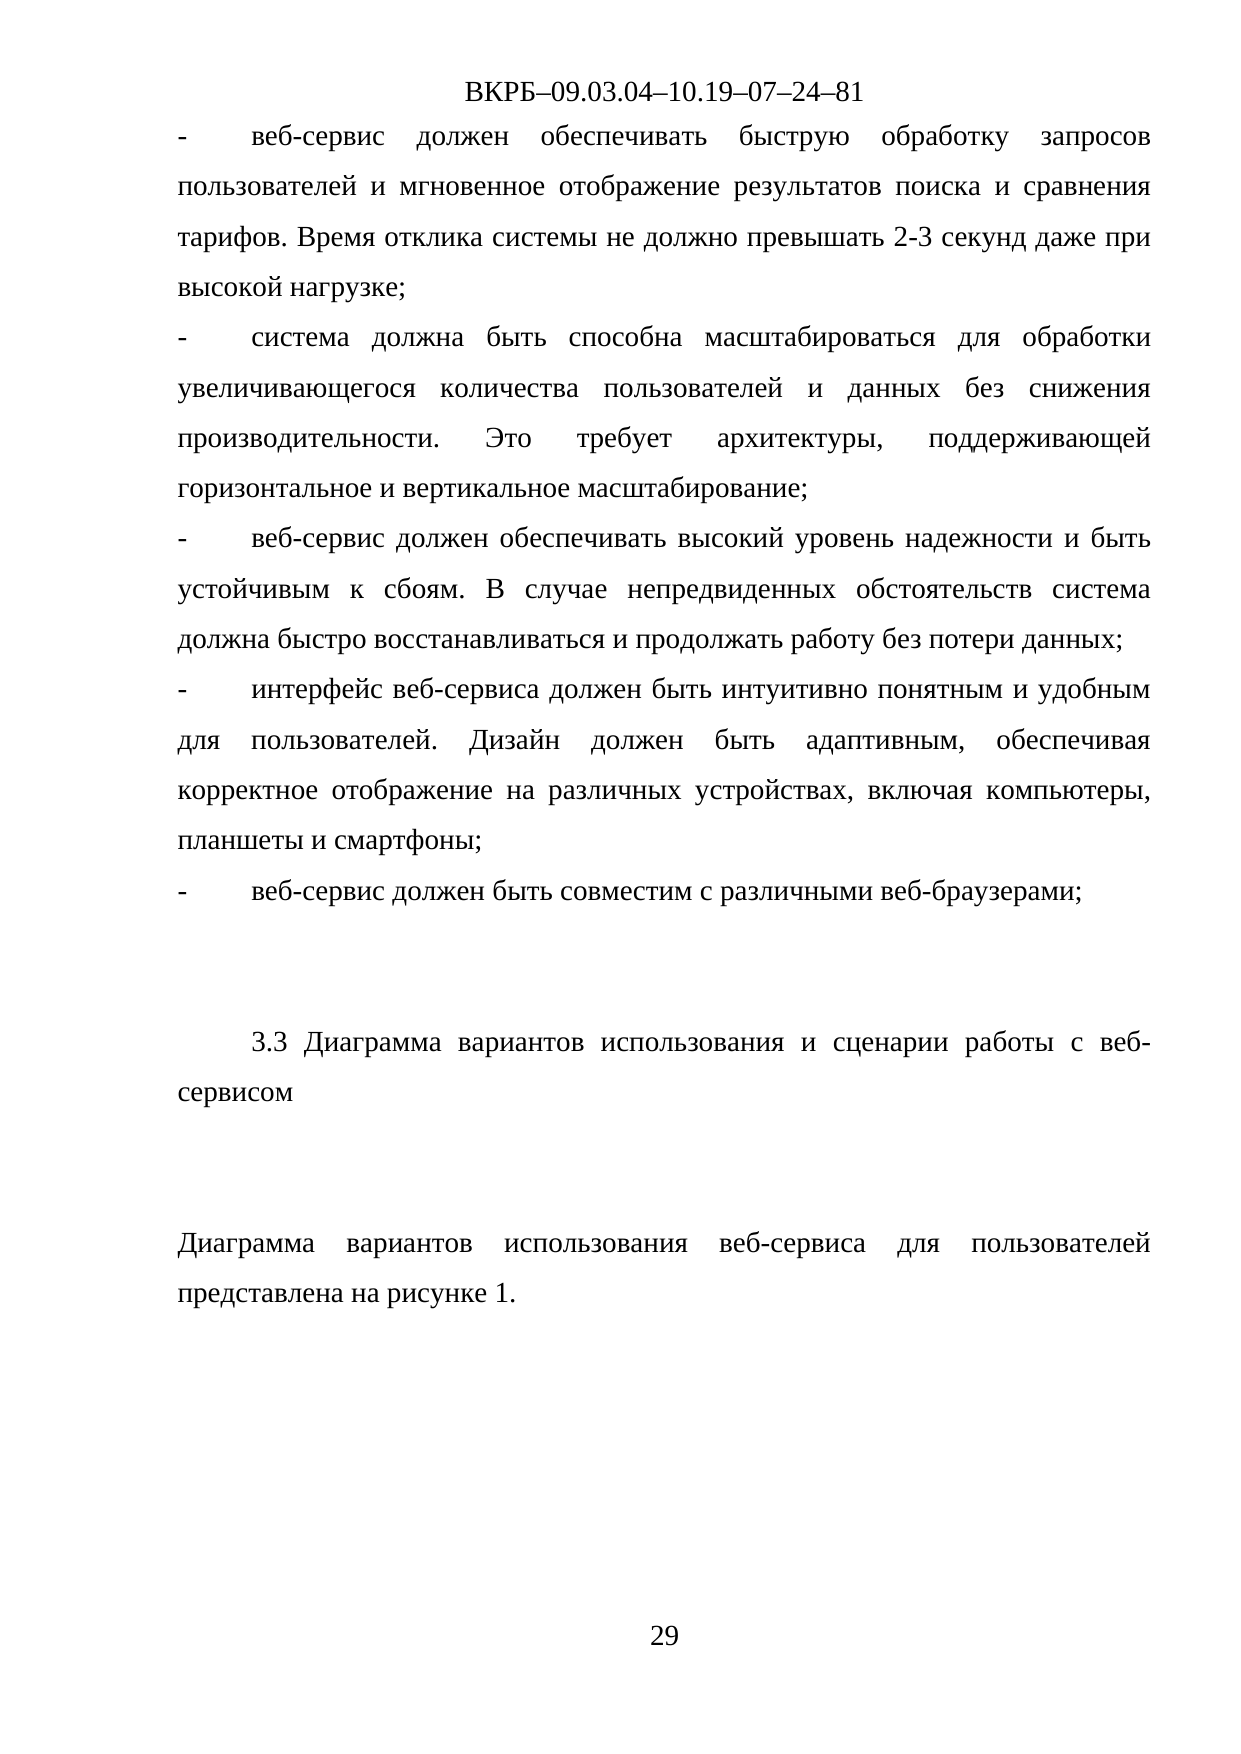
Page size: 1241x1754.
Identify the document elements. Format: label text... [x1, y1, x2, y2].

text - веб-сервис должен обеспечивать высокий уровень надежности и быть устойчивым к сбоям. В случае непредвиденных обстоятельств система должна быстро восстанавливаться и продолжать работу без потери данных; [177, 521, 1152, 655]
text - система должна быть способна масштабироваться для обработки увеличивающегося количества пользователей и данных без снижения производительности. Это требует архитектуры, поддерживающей горизонтальное и вертикальное масштабирование; [177, 319, 1152, 504]
text - веб-сервис должен обеспечивать быструю обработку запросов пользователей и мгновенное отображение результатов поиска и сравнения тарифов. Время отклика системы не должно превышать 2-3 секунд даже при высокой нагрузке; [177, 118, 1152, 303]
text 3.3 Диаграмма вариантов использования и сценарии работы с веб-сервисом [177, 1024, 1152, 1108]
text - интерфейс веб-сервиса должен быть интуитивно понятным и удобным для пользователей. Дизайн должен быть адаптивным, обеспечивая корректное отображение на различных устройствах, включая компьютеры, планшеты и смартфоны; [177, 672, 1152, 856]
text - веб-сервис должен быть совместим с различными веб-браузерами; [177, 873, 1152, 906]
text Диаграмма вариантов использования веб-сервиса для пользователей представлена на рисунке 1. [177, 1225, 1152, 1309]
